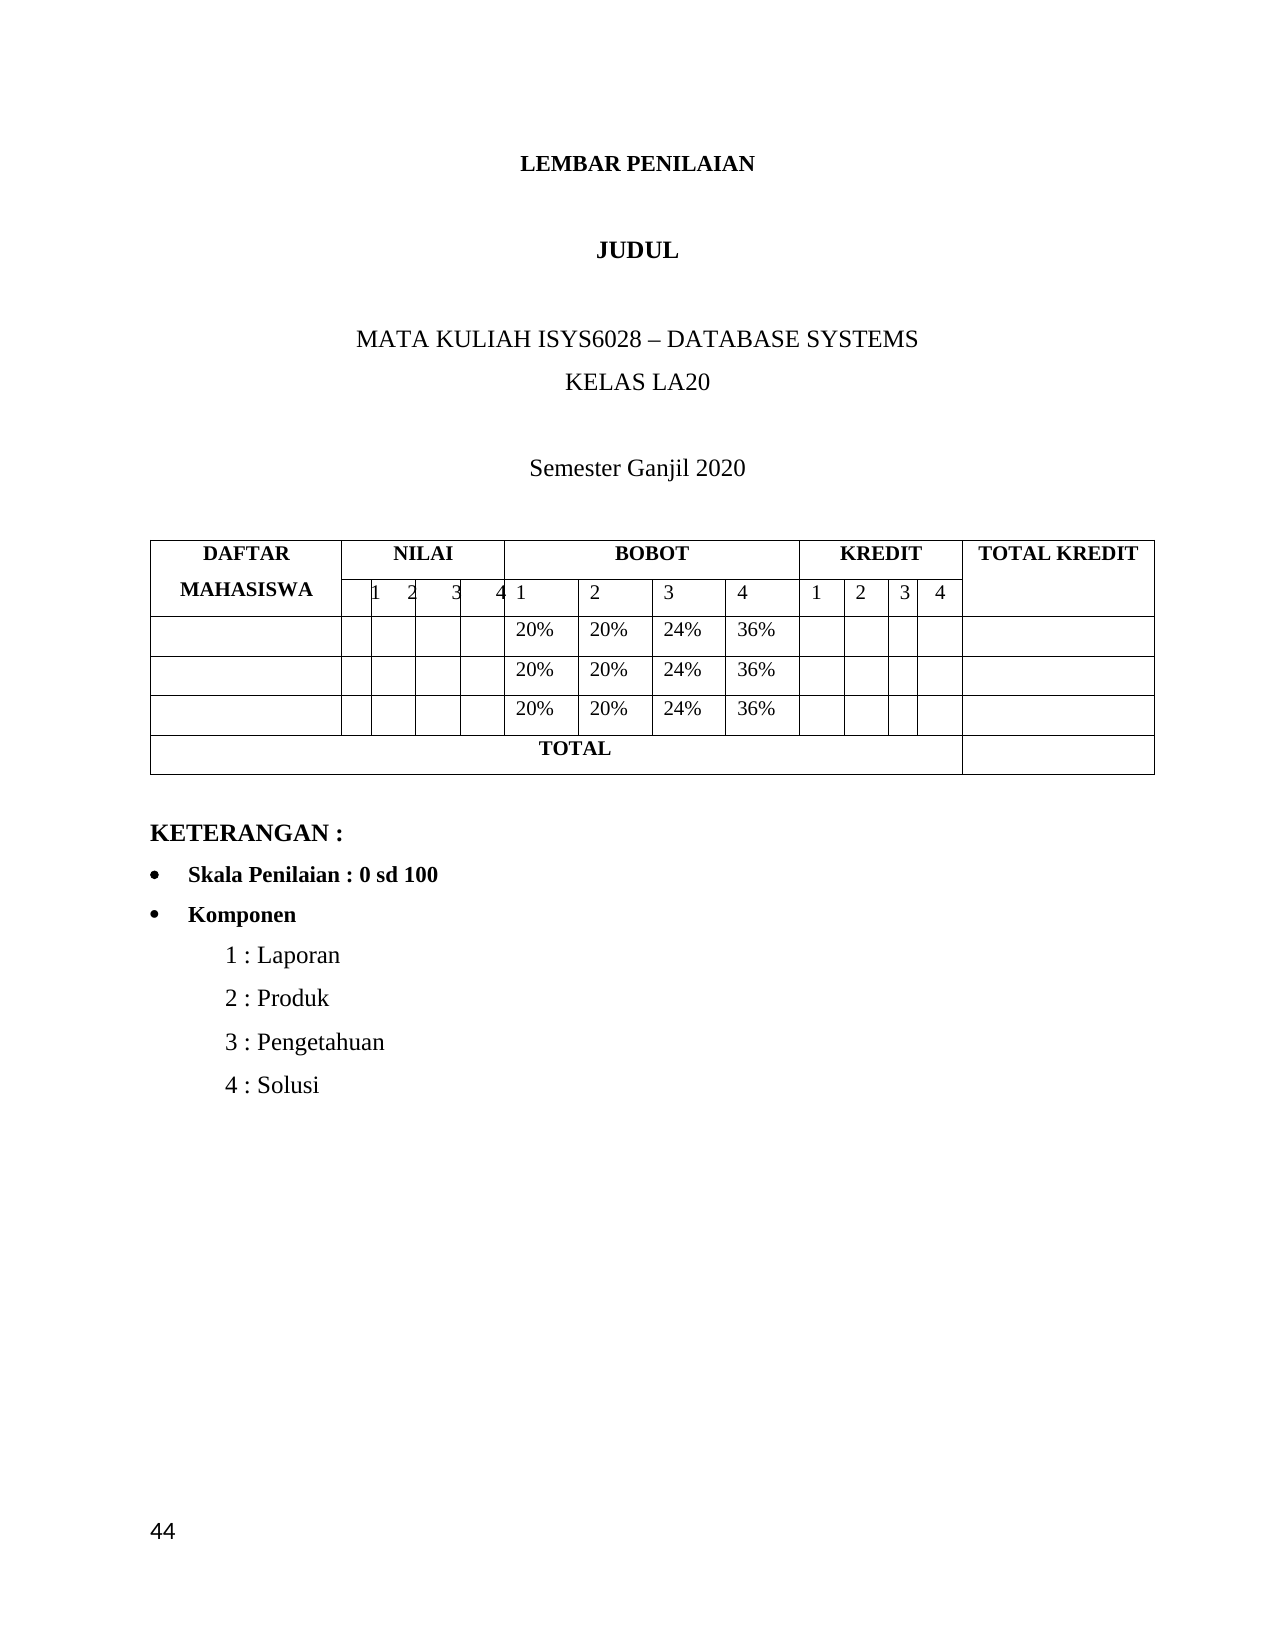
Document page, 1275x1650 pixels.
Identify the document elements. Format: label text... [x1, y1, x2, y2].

table_cell 36% [726, 696, 799, 735]
table_cell [342, 657, 371, 695]
table_cell 3 [653, 580, 725, 616]
table_cell 20% [505, 657, 578, 695]
table_cell 3 [416, 580, 460, 616]
table_cell TOTAL [151, 736, 962, 774]
text 1 : Laporan [150, 940, 1125, 969]
table_cell [416, 657, 460, 695]
table_header KREDIT [800, 541, 962, 579]
table_cell [963, 736, 1154, 774]
table_cell 36% [726, 657, 799, 695]
table_cell 20% [505, 696, 578, 735]
table_cell [889, 696, 917, 735]
table_cell [800, 696, 844, 735]
table_cell 1 [342, 580, 371, 616]
table_header TOTAL KREDIT [963, 541, 1154, 616]
text Semester Ganjil 2020 [150, 453, 1125, 482]
table_cell [918, 657, 962, 695]
table_cell [461, 617, 504, 656]
table_cell [889, 657, 917, 695]
text KETERANGAN : [150, 818, 1125, 847]
table_cell [416, 617, 460, 656]
table_cell 20% [579, 657, 652, 695]
table_cell [963, 617, 1154, 656]
text MATA KULIAH ISYS6028 – DATABASE SYSTEMS [150, 324, 1125, 353]
table_cell 24% [653, 657, 725, 695]
table_cell 2 [372, 580, 415, 616]
table_cell 20% [579, 696, 652, 735]
table_cell 2 [845, 580, 888, 616]
table_cell [372, 617, 415, 656]
table_header DAFTAR MAHASISWA [151, 541, 341, 616]
table_cell [372, 696, 415, 735]
table_cell [461, 657, 504, 695]
table_cell [963, 696, 1154, 735]
table_cell 3 [889, 580, 917, 616]
text 3 : Pengetahuan [150, 1027, 1125, 1055]
table_cell 4 [461, 580, 504, 616]
table_cell [889, 617, 917, 656]
table_cell [151, 617, 341, 656]
table_cell [963, 657, 1154, 695]
table_cell 4 [918, 580, 962, 616]
table_cell [151, 657, 341, 695]
text 4 : Solusi [150, 1070, 1125, 1098]
table_header BOBOT [505, 541, 799, 579]
text JUDUL [150, 235, 1125, 264]
table_cell 24% [653, 696, 725, 735]
table_cell 20% [579, 617, 652, 656]
table_header NILAI [342, 541, 504, 579]
subtitle LEMBAR PENILAIAN [150, 150, 1125, 176]
table_cell 36% [726, 617, 799, 656]
table_cell [918, 696, 962, 735]
table_cell 1 [800, 580, 844, 616]
table_cell 20% [505, 617, 578, 656]
table_cell 1 [505, 580, 578, 616]
list Komponen [150, 901, 1125, 927]
table_cell [918, 617, 962, 656]
table_cell [342, 696, 371, 735]
table_cell 4 [726, 580, 799, 616]
table_cell [461, 696, 504, 735]
table_cell 2 [579, 580, 652, 616]
table_cell [372, 657, 415, 695]
table_cell [800, 657, 844, 695]
table_cell [342, 617, 371, 656]
table_cell [800, 617, 844, 656]
table_cell [845, 657, 888, 695]
list Skala Penilaian : 0 sd 100 [150, 861, 1125, 888]
table_cell [151, 696, 341, 735]
table_cell [845, 617, 888, 656]
table_cell [845, 696, 888, 735]
text KELAS LA20 [150, 367, 1125, 396]
table_cell 24% [653, 617, 725, 656]
table_cell [416, 696, 460, 735]
text 2 : Produk [150, 983, 1125, 1012]
